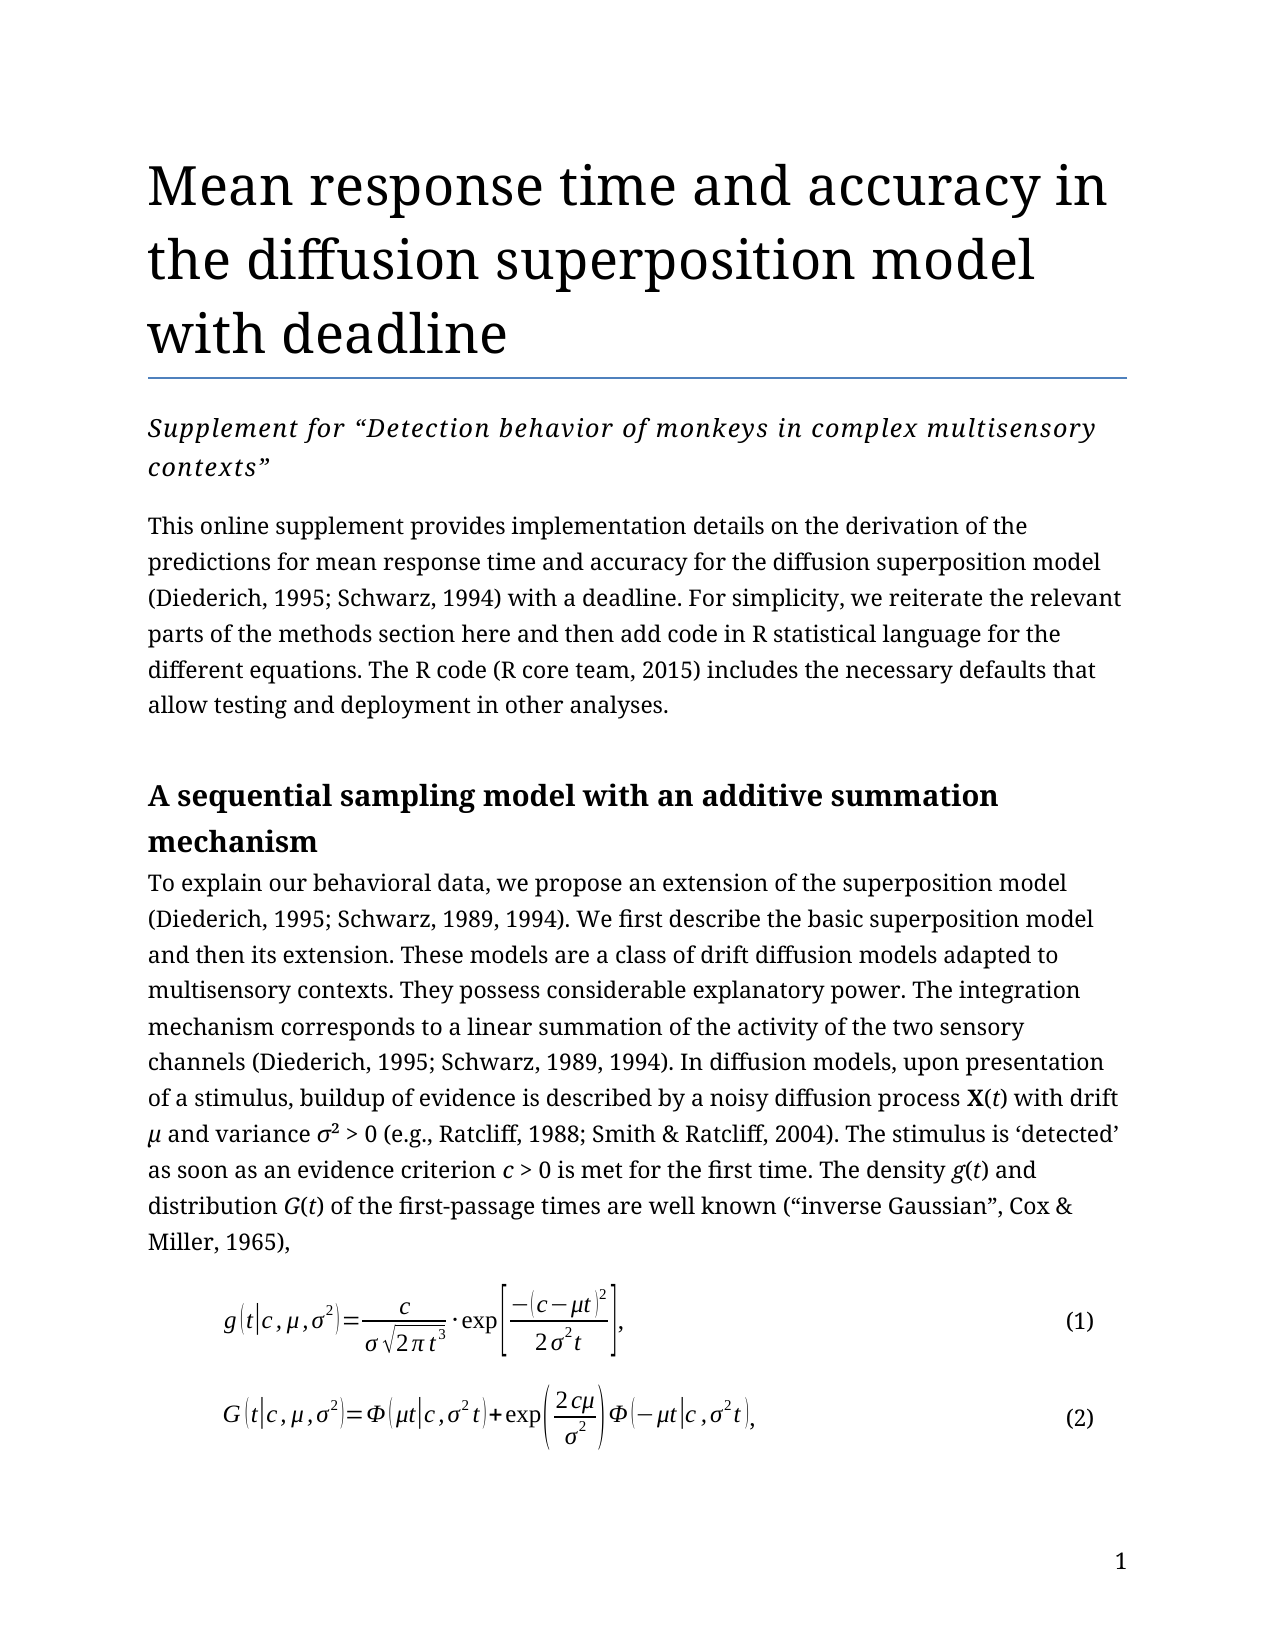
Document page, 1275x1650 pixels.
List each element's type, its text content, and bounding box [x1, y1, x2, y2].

subtitle A sequential sampling model with an additive summation mechanism [148, 775, 1127, 861]
text , (1) [223, 1283, 1127, 1358]
title Mean response time and accuracy in the diffusion superposition model with deadline [148, 148, 1127, 377]
text , (2) [223, 1383, 1127, 1452]
text This online supplement provides implementation details on the derivation of the predictions for mean response time and accuracy for the diffusion superposition model (Diederich, 1995; Schwarz, 1994) with a deadline. For simplicity, we reiterate the relevant parts of the methods section here and then add code in R statistical language for the different equations. The R code (R core team, 2015) includes the necessary defaults that allow testing and deployment in other analyses. [148, 510, 1127, 721]
subtitle Supplement for “Detection behavior of monkeys in complex multisensory contexts” [148, 411, 1127, 484]
text To explain our behavioral data, we propose an extension of the superposition model (Diederich, 1995; Schwarz, 1989, 1994). We first describe the basic superposition model and then its extension. These models are a class of drift diffusion models adapted to multisensory contexts. They possess considerable explanatory power. The integration mechanism corresponds to a linear summation of the activity of the two sensory channels (Diederich, 1995; Schwarz, 1989, 1994). In diffusion models, upon presentation of a stimulus, buildup of evidence is described by a noisy diffusion process X(t) with drift µ and variance σ² > 0 (e.g., Ratcliff, 1988; Smith & Ratcliff, 2004). The stimulus is ‘detected’ as soon as an evidence criterion c > 0 is met for the first time. The density g(t) and distribution G(t) of the first-passage times are well known (“inverse Gaussian”, Cox & Miller, 1965), [148, 867, 1127, 1257]
